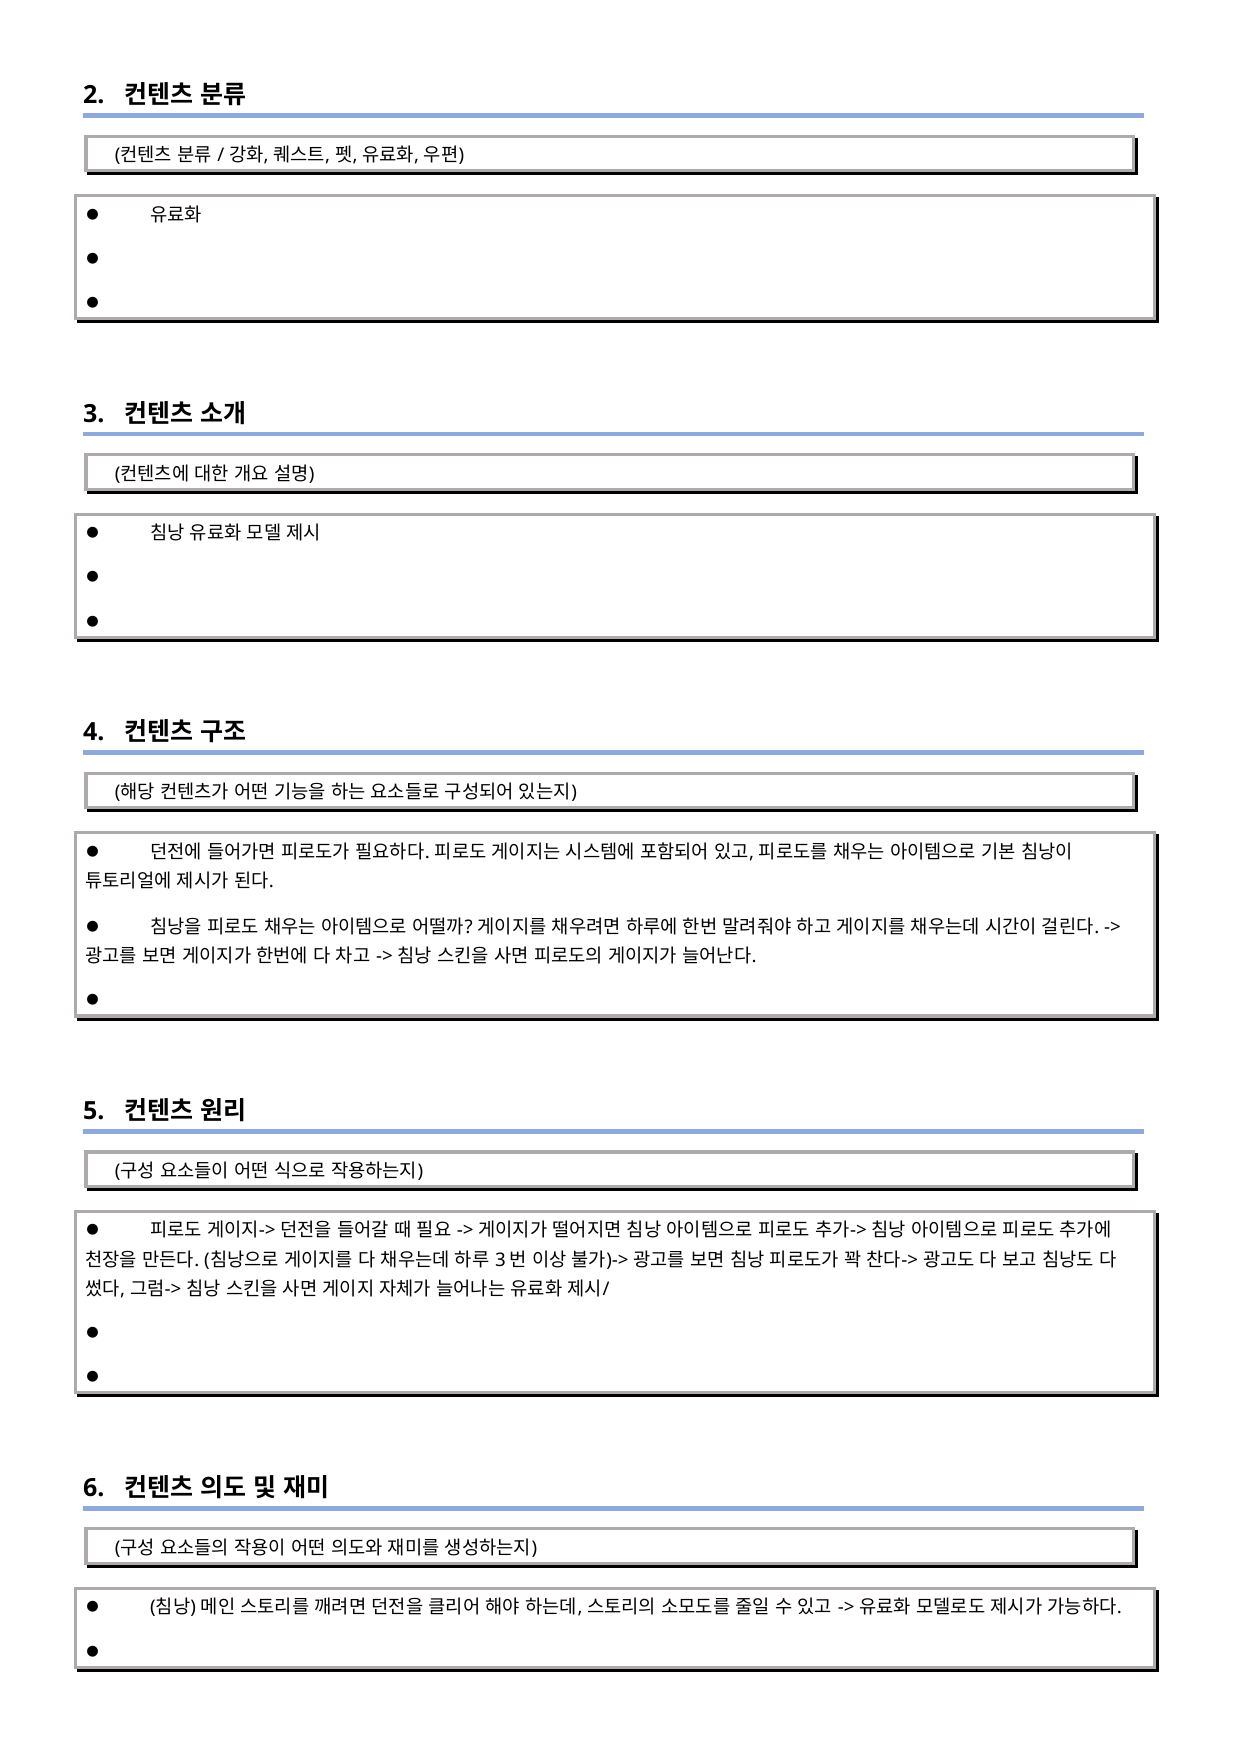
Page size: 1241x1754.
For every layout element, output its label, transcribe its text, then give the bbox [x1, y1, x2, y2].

text 침낭 유료화 모델 제시 [77, 516, 1153, 545]
text 침낭을 피로도 채우는 아이템으로 어떨까? 게이지를 채우려면 하루에 한번 말려줘야 하고 게이지를 채우는데 시간이 걸린다. -> 광고를 보면 게이지가 한번에 다 차고 -> 침낭 스킨을 사면 피로도의 게이지가 늘어난다. [77, 906, 1153, 968]
text (컨텐츠에 대한 개요 설명) [88, 456, 1132, 488]
text (구성 요소들이 어떤 식으로 작용하는지) [88, 1154, 1132, 1185]
text (침낭) 메인 스토리를 깨려면 던전을 클리어 해야 하는데, 스토리의 소모도를 줄일 수 있고 -> 유료화 모델로도 제시가 가능하다. [77, 1590, 1153, 1619]
text (해당 컨텐츠가 어떤 기능을 하는 요소들로 구성되어 있는지) [88, 775, 1132, 806]
text 컨텐츠 소개 [83, 393, 1144, 432]
text 컨텐츠 의도 및 재미 [83, 1468, 1144, 1506]
text 던전에 들어가면 피로도가 필요하다. 피로도 게이지는 시스템에 포함되어 있고, 피로도를 채우는 아이템으로 기본 침낭이 튜토리얼에 제시가 된다. [77, 834, 1153, 893]
text 컨텐츠 구조 [83, 712, 1144, 750]
text 컨텐츠 분류 [83, 75, 1144, 113]
text 유료화 [77, 197, 1153, 227]
text 피로도 게이지-> 던전을 들어갈 때 필요 -> 게이지가 떨어지면 침낭 아이템으로 피로도 추가-> 침낭 아이템으로 피로도 추가에 천장을 만든다. (침낭으로 게이지를 다 채우는데 하루 3번 이상 불가)-> 광고를 보면 침낭 피로도가 꽉 찬다-> 광고도 다 보고 침낭도 다 썼다, 그럼-> 침낭 스킨을 사면 게이지 자체가 늘어나는 유료화 제시/ [77, 1213, 1153, 1301]
text 컨텐츠 원리 [83, 1091, 1144, 1129]
text (구성 요소들의 작용이 어떤 의도와 재미를 생성하는지) [88, 1530, 1132, 1562]
text (컨텐츠 분류 / 강화, 퀘스트, 펫, 유료화, 우편) [88, 138, 1132, 169]
